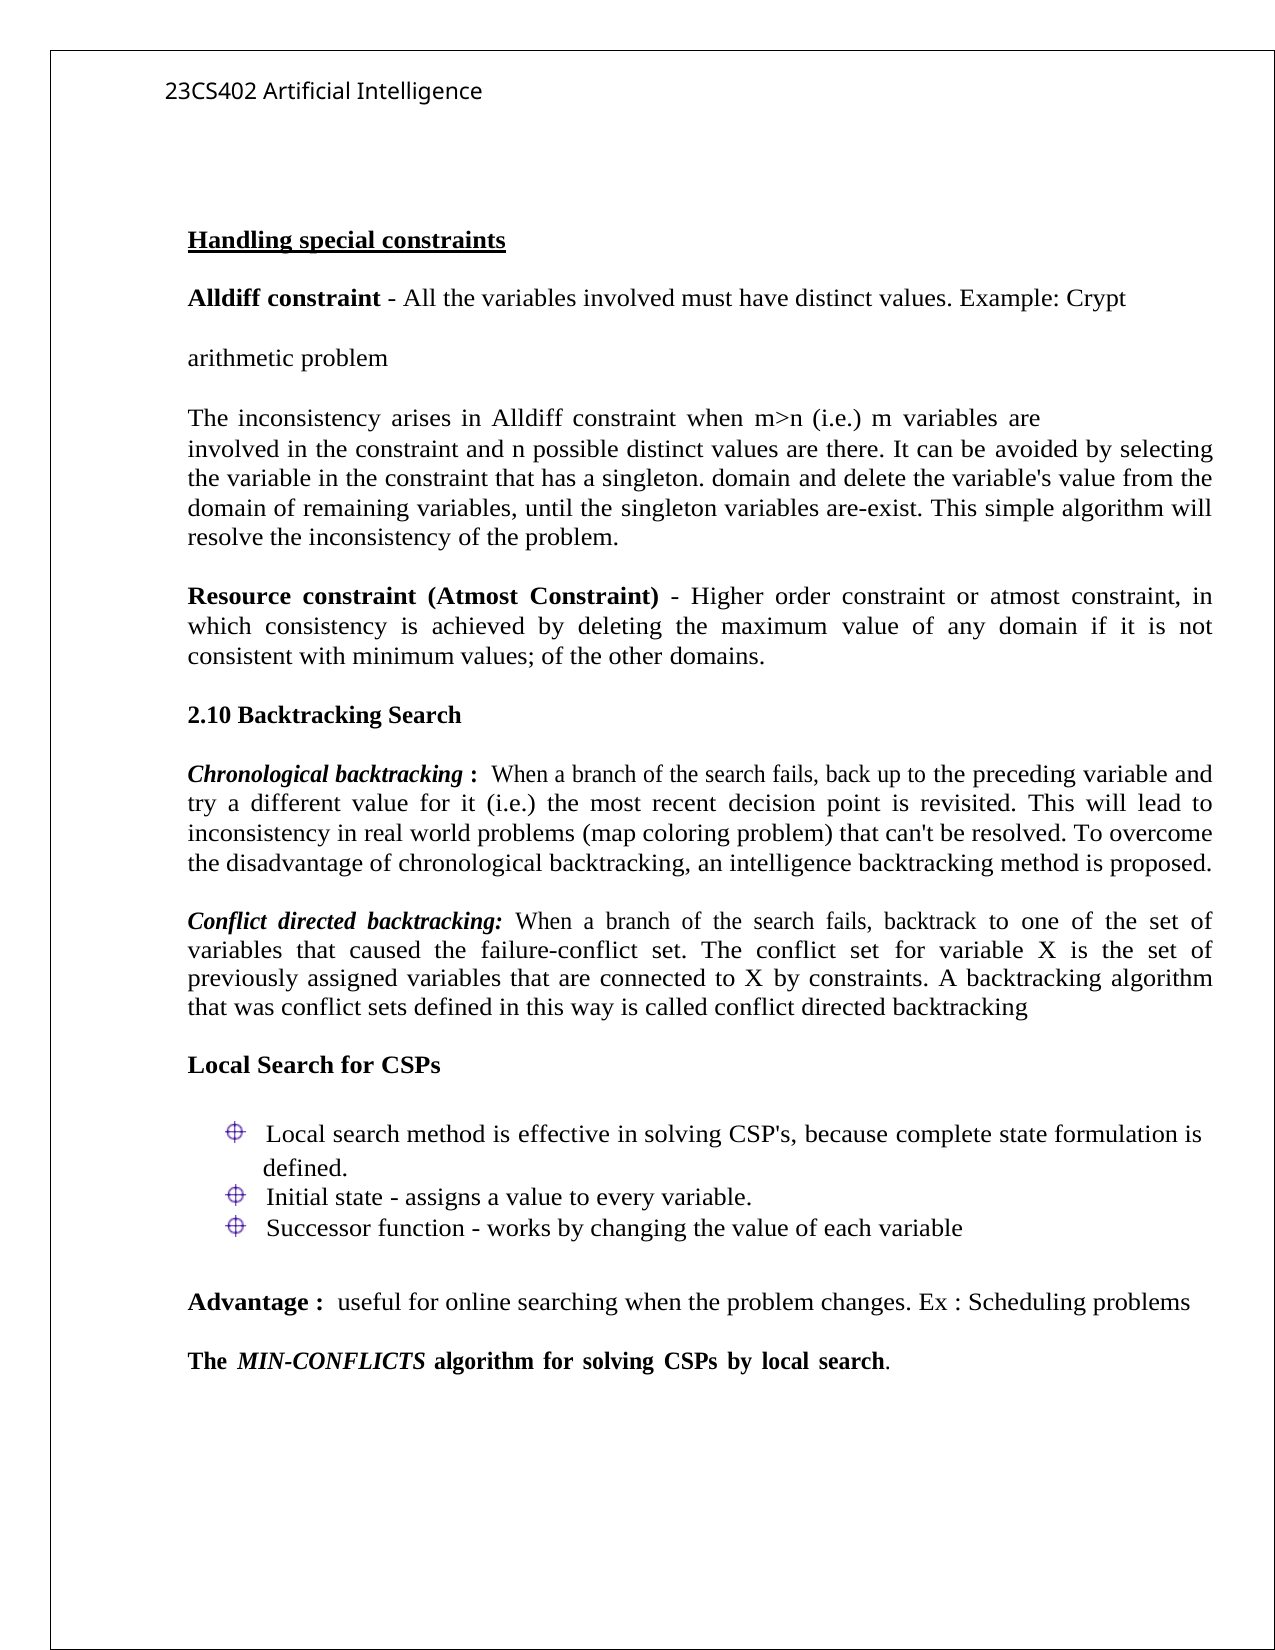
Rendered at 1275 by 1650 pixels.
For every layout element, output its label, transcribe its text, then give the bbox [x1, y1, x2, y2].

text Local search method is effective in solving CSP's, because complete state formulation is defined. [225, 1119, 1213, 1182]
picture [225, 1215, 247, 1237]
text Conflict directed backtracking: When a branch of the search fails, backtrack to one of the set of variables that caused the failure-conflict set. The conflict set for variable X is the set of previously assigned variables that are connected to X by constraints. A backtracking algorithm that was conflict sets defined in this way is called conflict directed backtracking [187, 906, 1213, 1021]
text The MIN-CONFLICTS algorithm for solving CSPs by local search. [187, 1346, 1213, 1374]
text Alldiff constraint - All the variables involved must have distinct values. Example: Crypt arithmetic problem [187, 283, 1213, 372]
subtitle 2.10 Backtracking Search [187, 701, 1213, 729]
text involved in the constraint and n possible distinct values are there. It can be avoided by selecting the variable in the constraint that has a singleton. domain and delete the variable's value from the domain of remaining variables, until the singleton variables are-exist. This simple algorithm will resolve the inconsistency of the problem. [187, 434, 1213, 551]
text Initial state - assigns a value to every variable. [225, 1182, 1213, 1211]
picture [225, 1184, 247, 1206]
text Advantage : useful for online searching when the problem changes. Ex : Scheduling problems [187, 1287, 1213, 1316]
subtitle Local Search for CSPs [187, 1050, 1213, 1078]
text Resource constraint (Atmost Constraint) - Higher order constraint or atmost constraint, in which consistency is achieved by deleting the maximum value of any domain if it is not consistent with minimum values; of the other domains. [187, 581, 1213, 670]
text Successor function - works by changing the value of each variable [225, 1213, 1213, 1246]
picture [225, 1121, 246, 1143]
text Chronological backtracking : When a branch of the search fails, back up to the preceding variable and try a different value for it (i.e.) the most recent decision point is revisited. This will lead to inconsistency in real world problems (map coloring problem) that can't be resolved. To overcome the disadvantage of chronological backtracking, an intelligence backtracking method is proposed. [187, 759, 1213, 876]
text The inconsistency arises in Alldiff constraint when m>n (i.e.) m variables are [187, 404, 1213, 432]
subtitle Handling special constraints [187, 225, 1213, 253]
